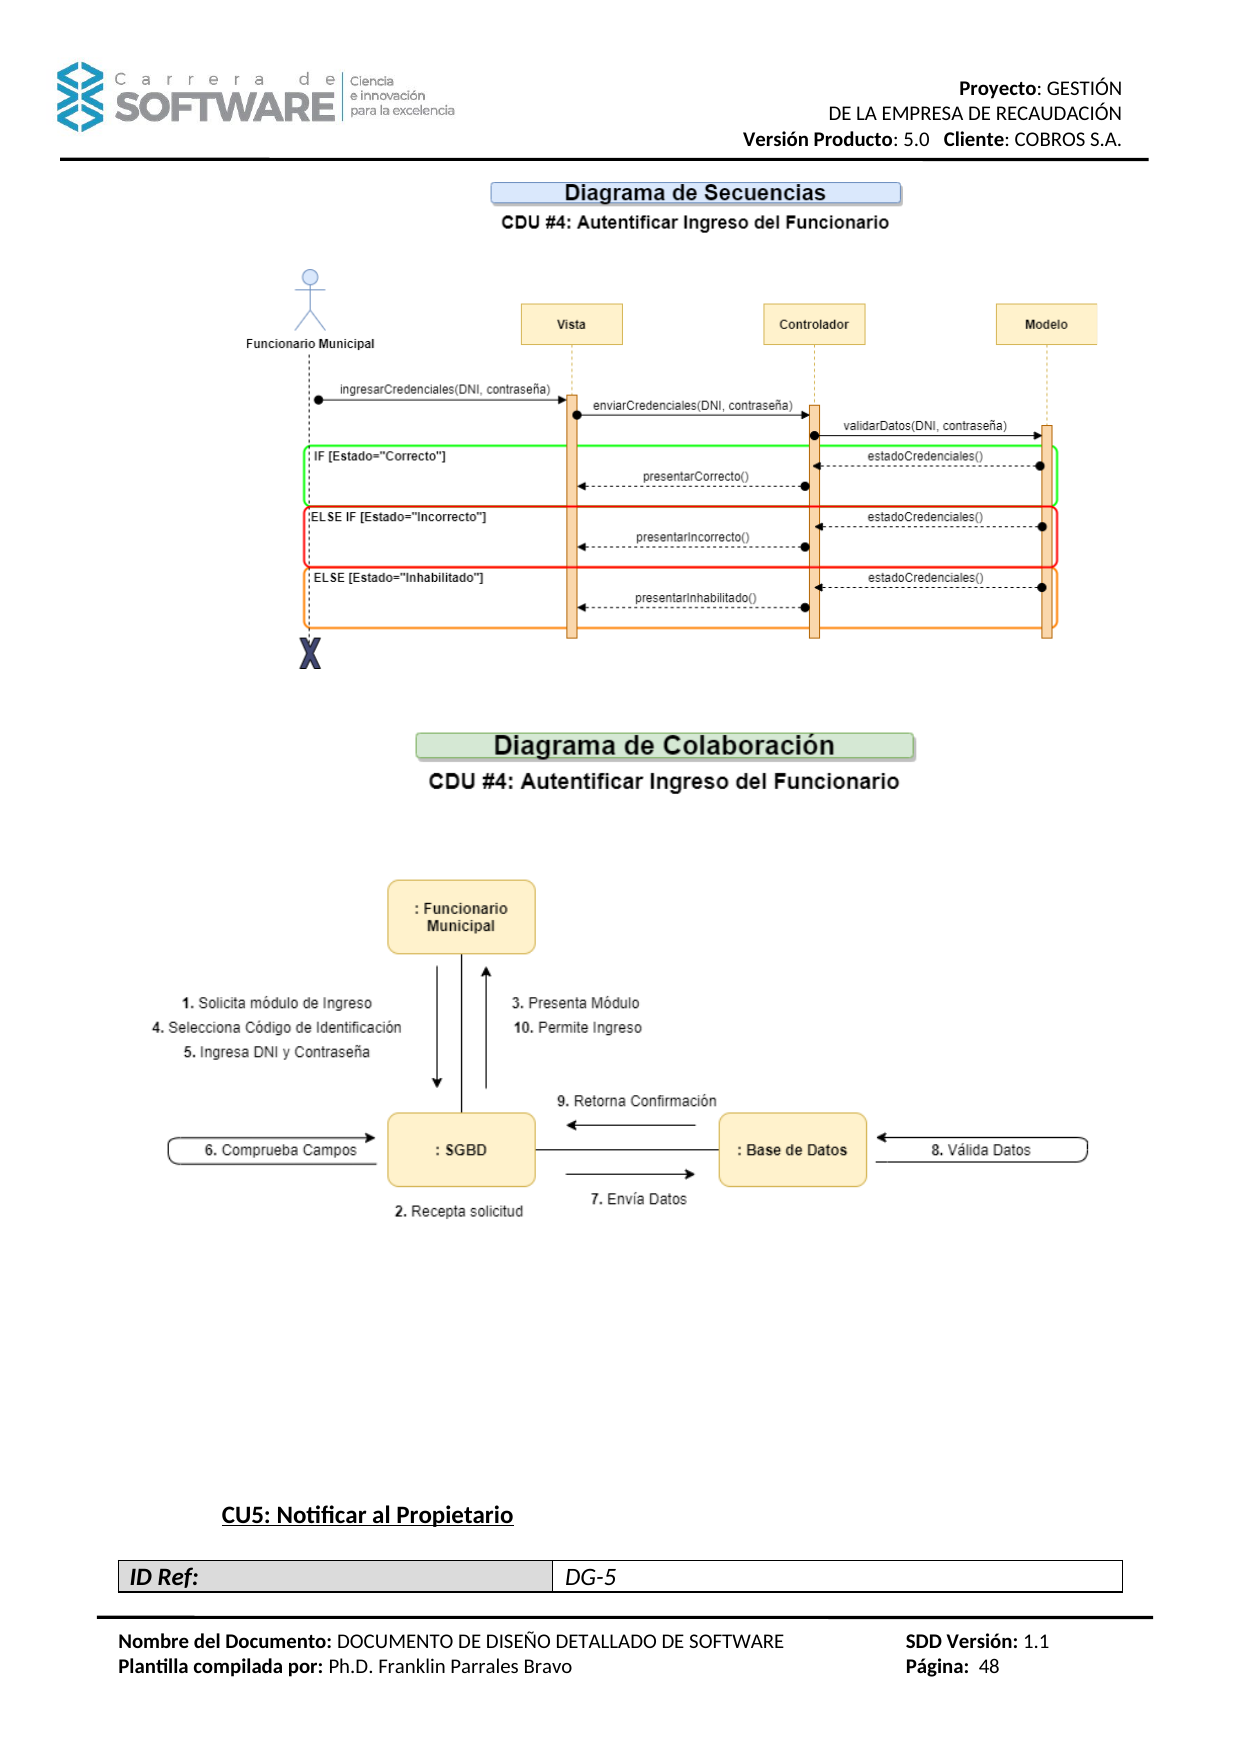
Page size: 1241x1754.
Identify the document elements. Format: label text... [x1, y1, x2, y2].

picture [246, 180, 1098, 669]
table_header DG-5 [553, 1561, 1122, 1591]
picture [142, 729, 1098, 1224]
picture [46, 46, 461, 154]
table_header ID Ref: [119, 1561, 552, 1591]
text CU5: Notificar al Propietario [222, 1499, 1122, 1529]
